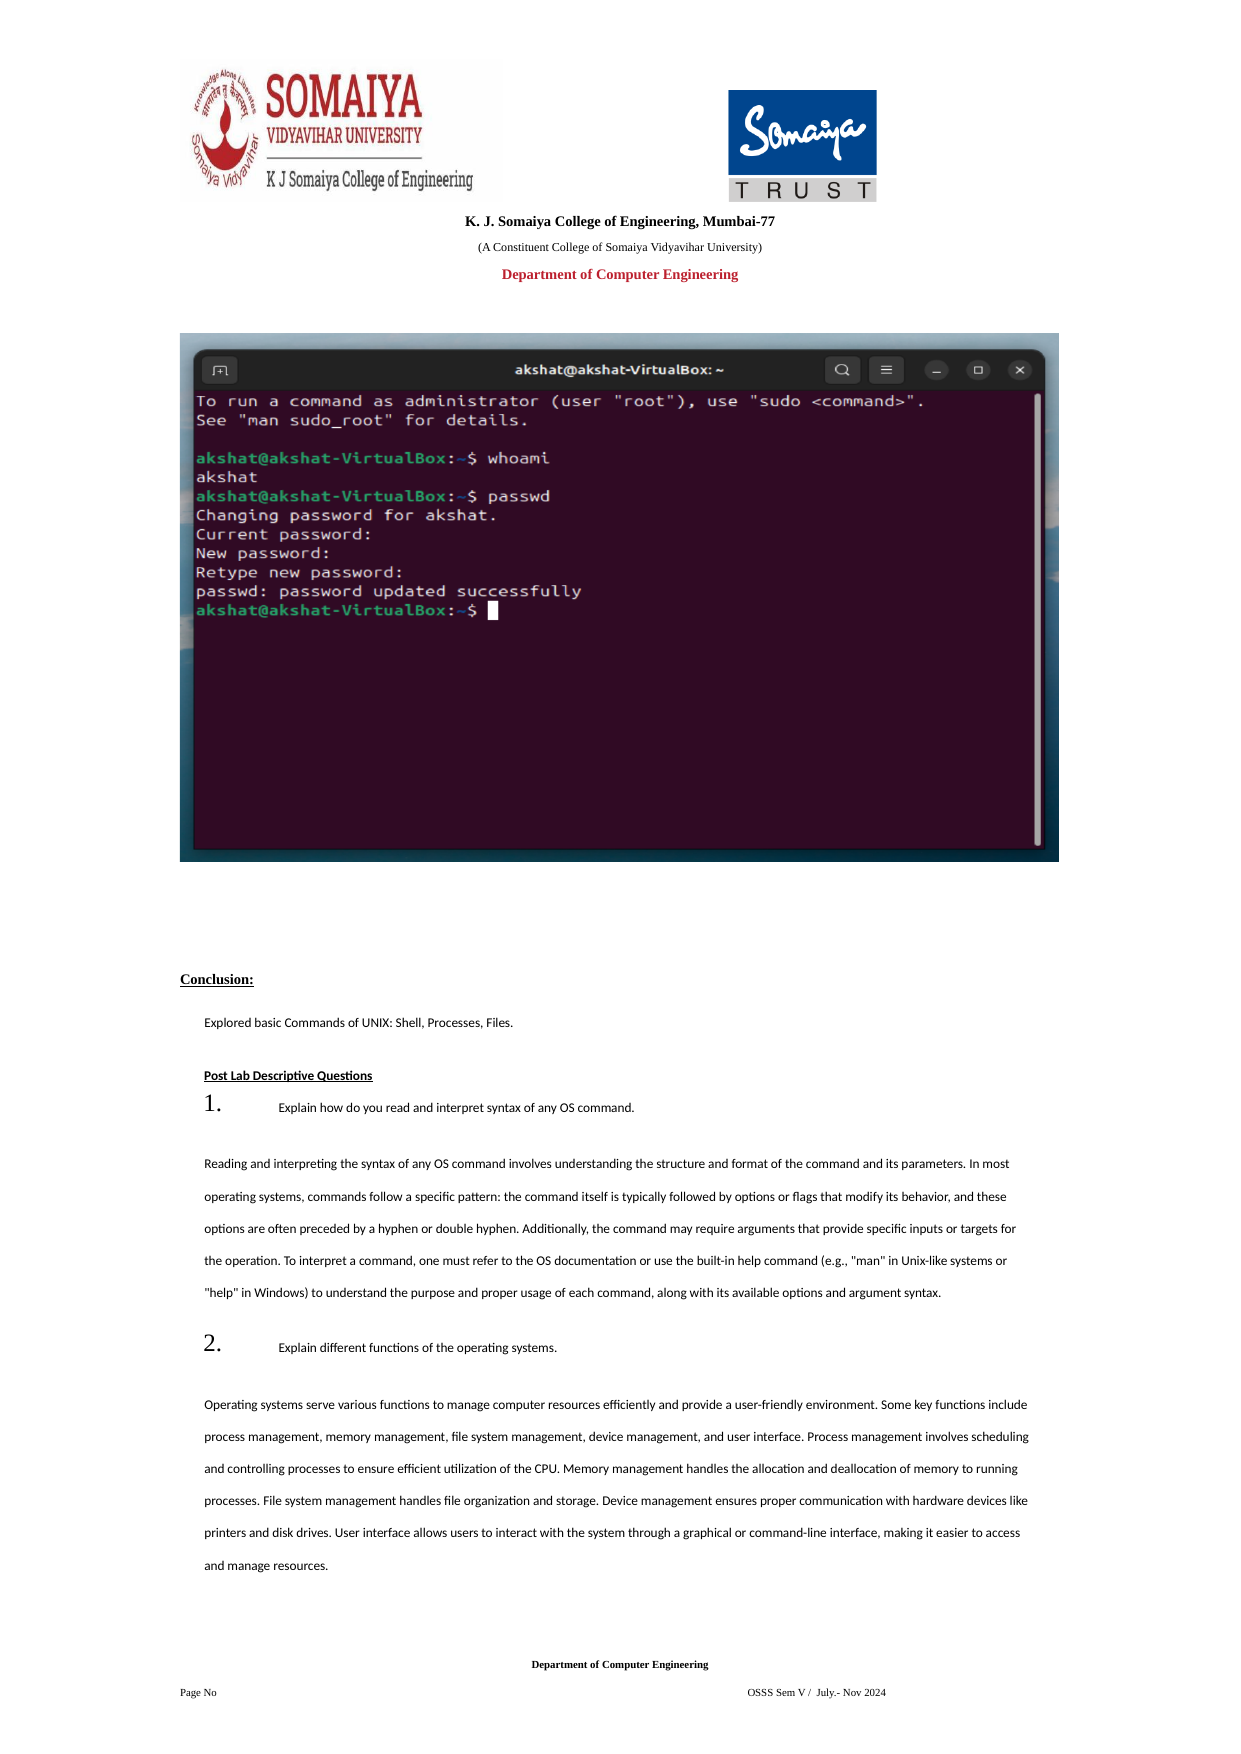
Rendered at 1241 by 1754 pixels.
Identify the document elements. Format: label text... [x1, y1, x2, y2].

picture [179, 59, 504, 202]
text Operating systems serve various functions to manage computer resources efficiently and provide a user-friendly environment. Some key functions include process management, memory management, file system management, device management, and user interface. Process management involves scheduling and controlling processes to ensure efficient utilization of the CPU. Memory management handles the allocation and deallocation of memory to running processes. File system management handles file organization and storage. Device management ensures proper communication with hardware devices like printers and disk drives. User interface allows users to interact with the system through a graphical or command-line interface, making it easier to access and manage resources. [204, 1384, 1029, 1573]
list Explain how do you read and interpret syntax of any OS command. [203, 1088, 1029, 1117]
text Conclusion: [180, 959, 1060, 988]
text Explored basic Commands of UNIX: Shell, Processes, Files. [204, 1002, 1029, 1030]
picture [728, 90, 877, 202]
picture [179, 333, 1059, 862]
list Explain different functions of the operating systems. [203, 1328, 1029, 1357]
text Post Lab Descriptive Questions [204, 1055, 1060, 1083]
text Reading and interpreting the syntax of any OS command involves understanding the structure and format of the command and its parameters. In most operating systems, commands follow a specific pattern: the command itself is typically followed by options or flags that modify its behavior, and these options are often preceded by a hyphen or double hyphen. Additionally, the command may require arguments that provide specific inputs or targets for the operation. To interpret a command, one must refer to the OS documentation or use the built-in help command (e.g., "man" in Unix-like systems or "help" in Windows) to understand the purpose and proper usage of each command, along with its available options and argument syntax. [204, 1144, 1029, 1301]
